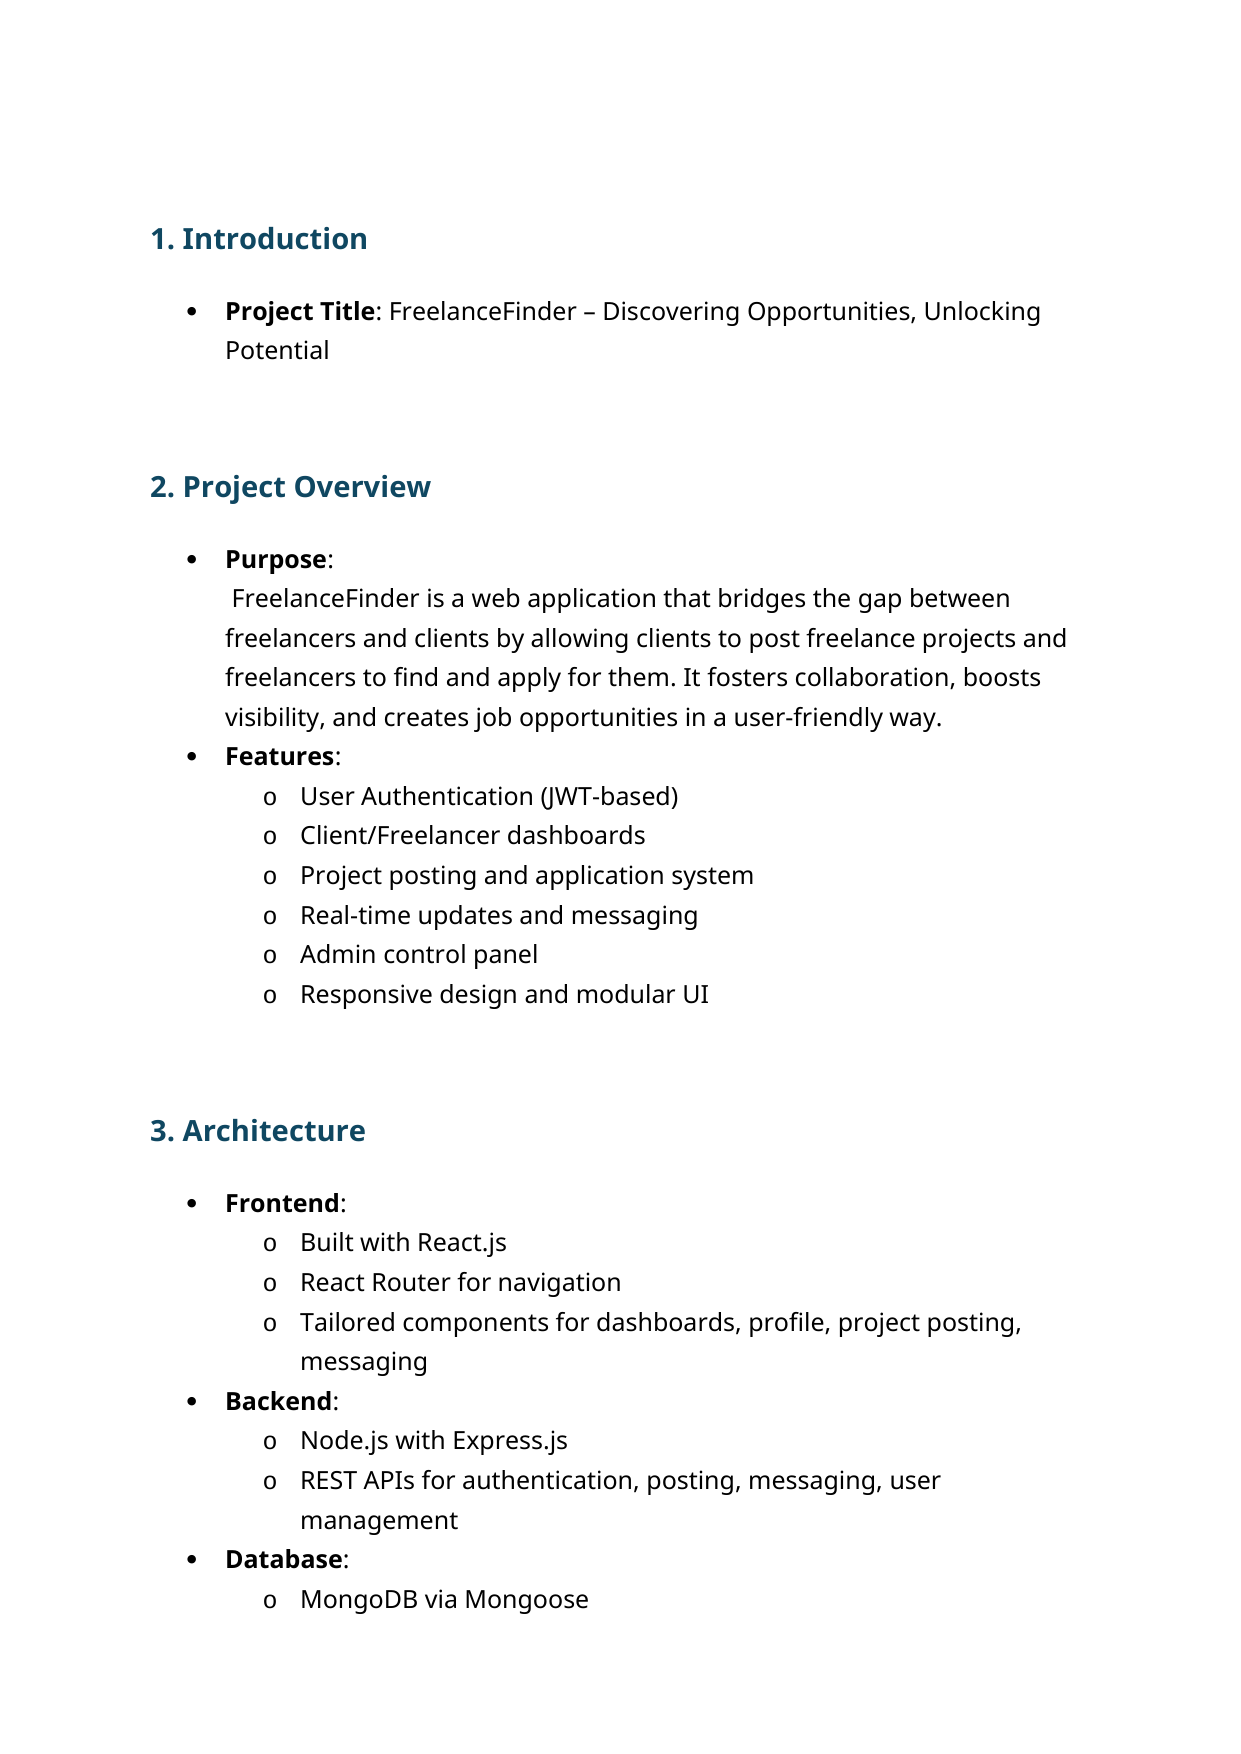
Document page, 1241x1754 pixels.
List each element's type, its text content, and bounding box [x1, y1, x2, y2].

list Admin control panel [262, 937, 1090, 971]
subtitle 2. Project Overview [150, 466, 1090, 506]
list Responsive design and modular UI [262, 977, 1090, 1011]
list Node.js with Express.js [262, 1423, 1090, 1457]
list Database: [187, 1542, 1090, 1576]
list Frontend: [187, 1185, 1090, 1219]
list User Authentication (JWT-based) [262, 778, 1090, 813]
list Project posting and application system [262, 858, 1090, 892]
list React Router for navigation [262, 1264, 1090, 1299]
list Features: [187, 739, 1090, 773]
list MongoDB via Mongoose [262, 1581, 1090, 1616]
list Built with React.js [262, 1225, 1090, 1259]
list Backend: [187, 1383, 1090, 1417]
list Purpose: FreelanceFinder is a web application that bridges the gap between freelancers and clients by allowing clients to post freelance projects and freelancers to find and apply for them. It fosters collaboration, boosts visibility, and creates job opportunities in a user-friendly way. [187, 541, 1090, 733]
list Real-time updates and messaging [262, 897, 1090, 932]
list Tailored components for dashboards, profile, project posting, messaging [262, 1304, 1090, 1378]
subtitle 1. Introduction [150, 218, 1090, 258]
list Client/Freelancer dashboards [262, 818, 1090, 852]
list REST APIs for authentication, posting, messaging, user management [262, 1463, 1090, 1536]
subtitle 3. Architecture [150, 1110, 1090, 1150]
list Project Title: FreelanceFinder – Discovering Opportunities, Unlocking Potential [187, 293, 1090, 367]
